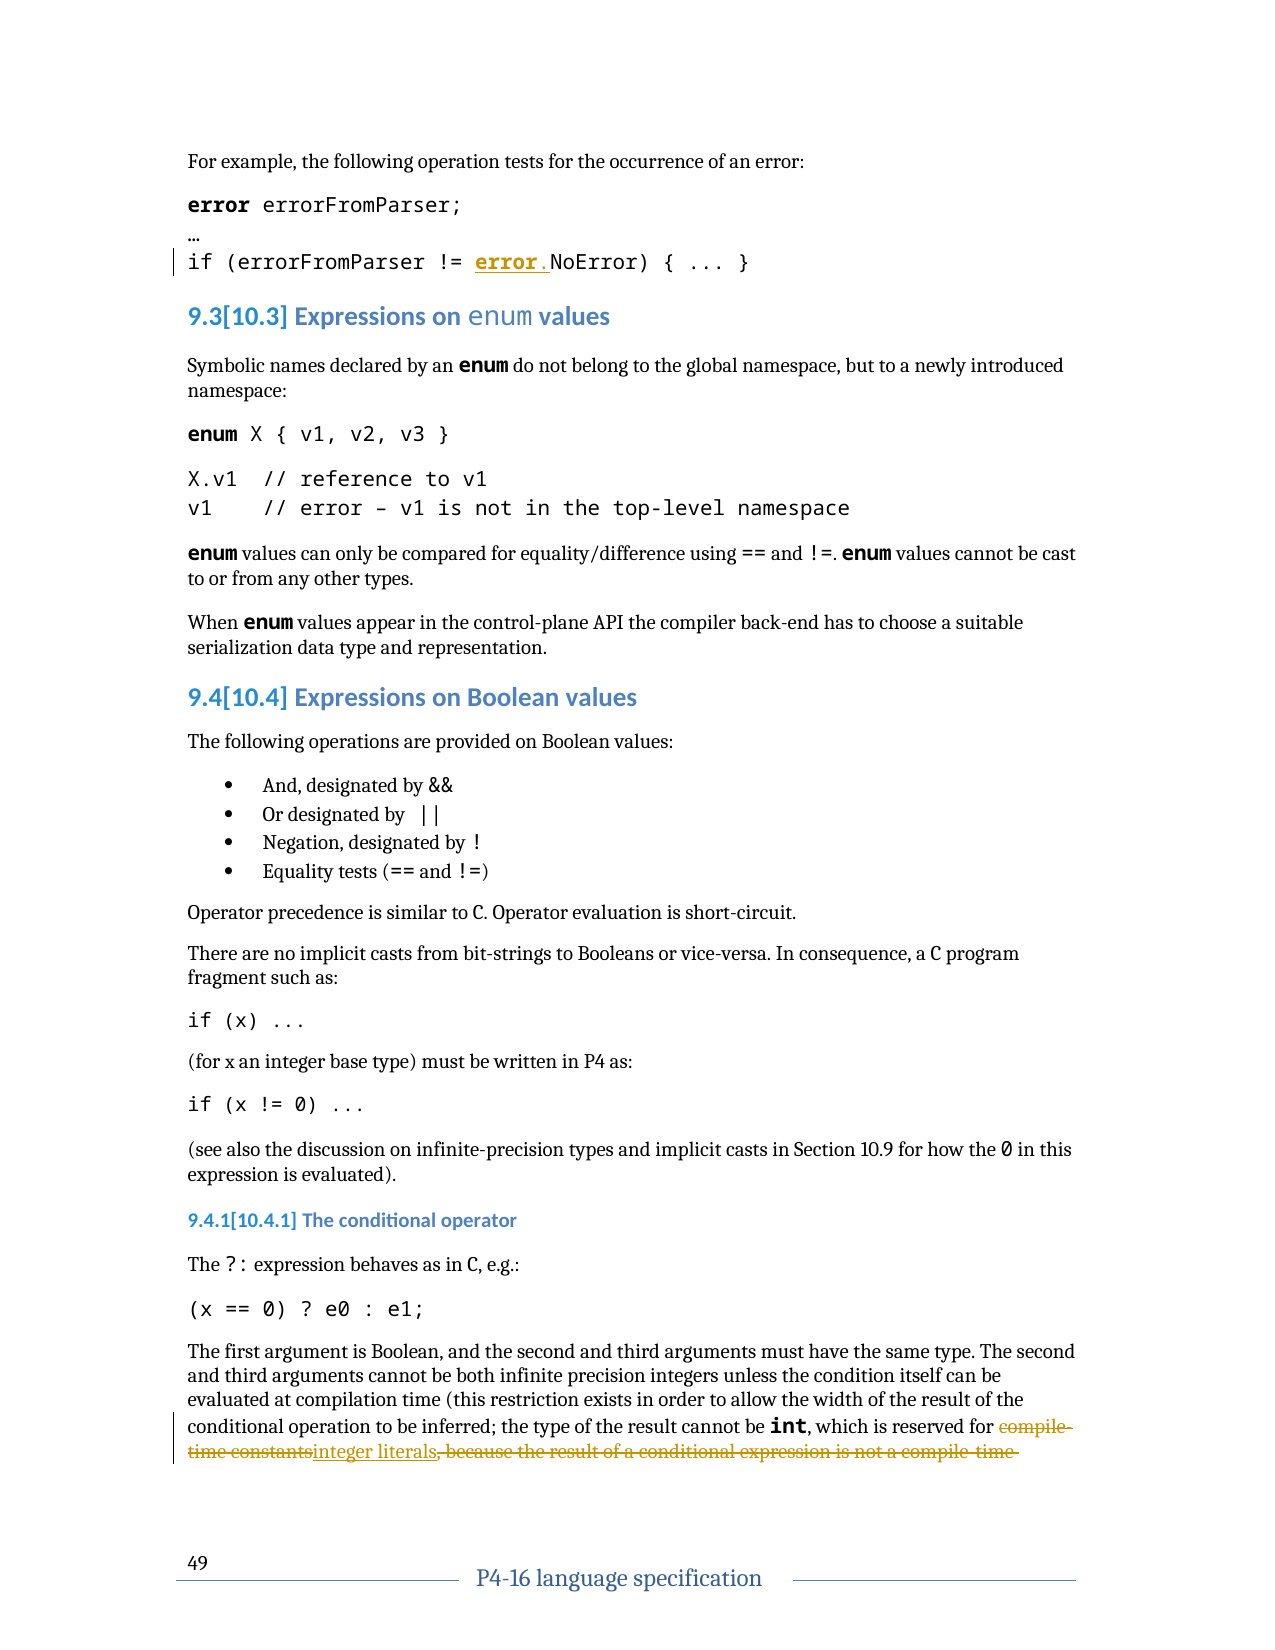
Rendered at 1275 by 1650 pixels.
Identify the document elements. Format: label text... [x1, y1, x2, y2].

text (x == 0) ? e0 : e1; [187, 1294, 1087, 1323]
text (for x an integer base type) must be written in P4 as: [187, 1050, 1087, 1074]
text enum values can only be compared for equality/difference using == and !=. enum values cannot be cast to or from any other types. [187, 538, 1087, 590]
text When enum values appear in the control-plane API the compiler back-end has to choose a suitable serialization data type and representation. [187, 607, 1087, 659]
text (see also the discussion on infinite-precision types and implicit casts in Section 10.9 for how the 0 in this expression is evaluated). [187, 1134, 1087, 1187]
text The ?: expression behaves as in C, e.g.: [187, 1249, 1087, 1278]
text if (x != 0) ... [187, 1091, 1087, 1117]
text Operator precedence is similar to C. Operator evaluation is short-circuit. [187, 901, 1087, 925]
list Equality tests (== and !=) [225, 856, 1087, 884]
text X.v1 // reference to v1 v1 // error – v1 is not in the top-level namespace [187, 464, 1087, 521]
list Or designated by || [225, 799, 1087, 827]
subtitle Expressions on enum values [187, 297, 1087, 334]
text The following operations are provided on Boolean values: [187, 730, 1087, 754]
text Symbolic names declared by an enum do not belong to the global namespace, but to a newly introduced namespace: [187, 350, 1087, 403]
text if (x) ... [187, 1006, 1087, 1033]
text For example, the following operation tests for the occurrence of an error: [187, 150, 1087, 174]
text enum X { v1, v2, v3 } [187, 419, 1087, 448]
text error errorFromParser; … if (errorFromParser != NoError) { ... } [187, 191, 1087, 276]
list And, designated by && [225, 771, 1087, 799]
list Negation, designated by ! [225, 827, 1087, 856]
subtitle The conditional operator [187, 1207, 1087, 1233]
subtitle Expressions on Boolean values [187, 680, 1087, 713]
text There are no implicit casts from bit-strings to Booleans or vice-versa. In consequence, a C program fragment such as: [187, 942, 1087, 989]
